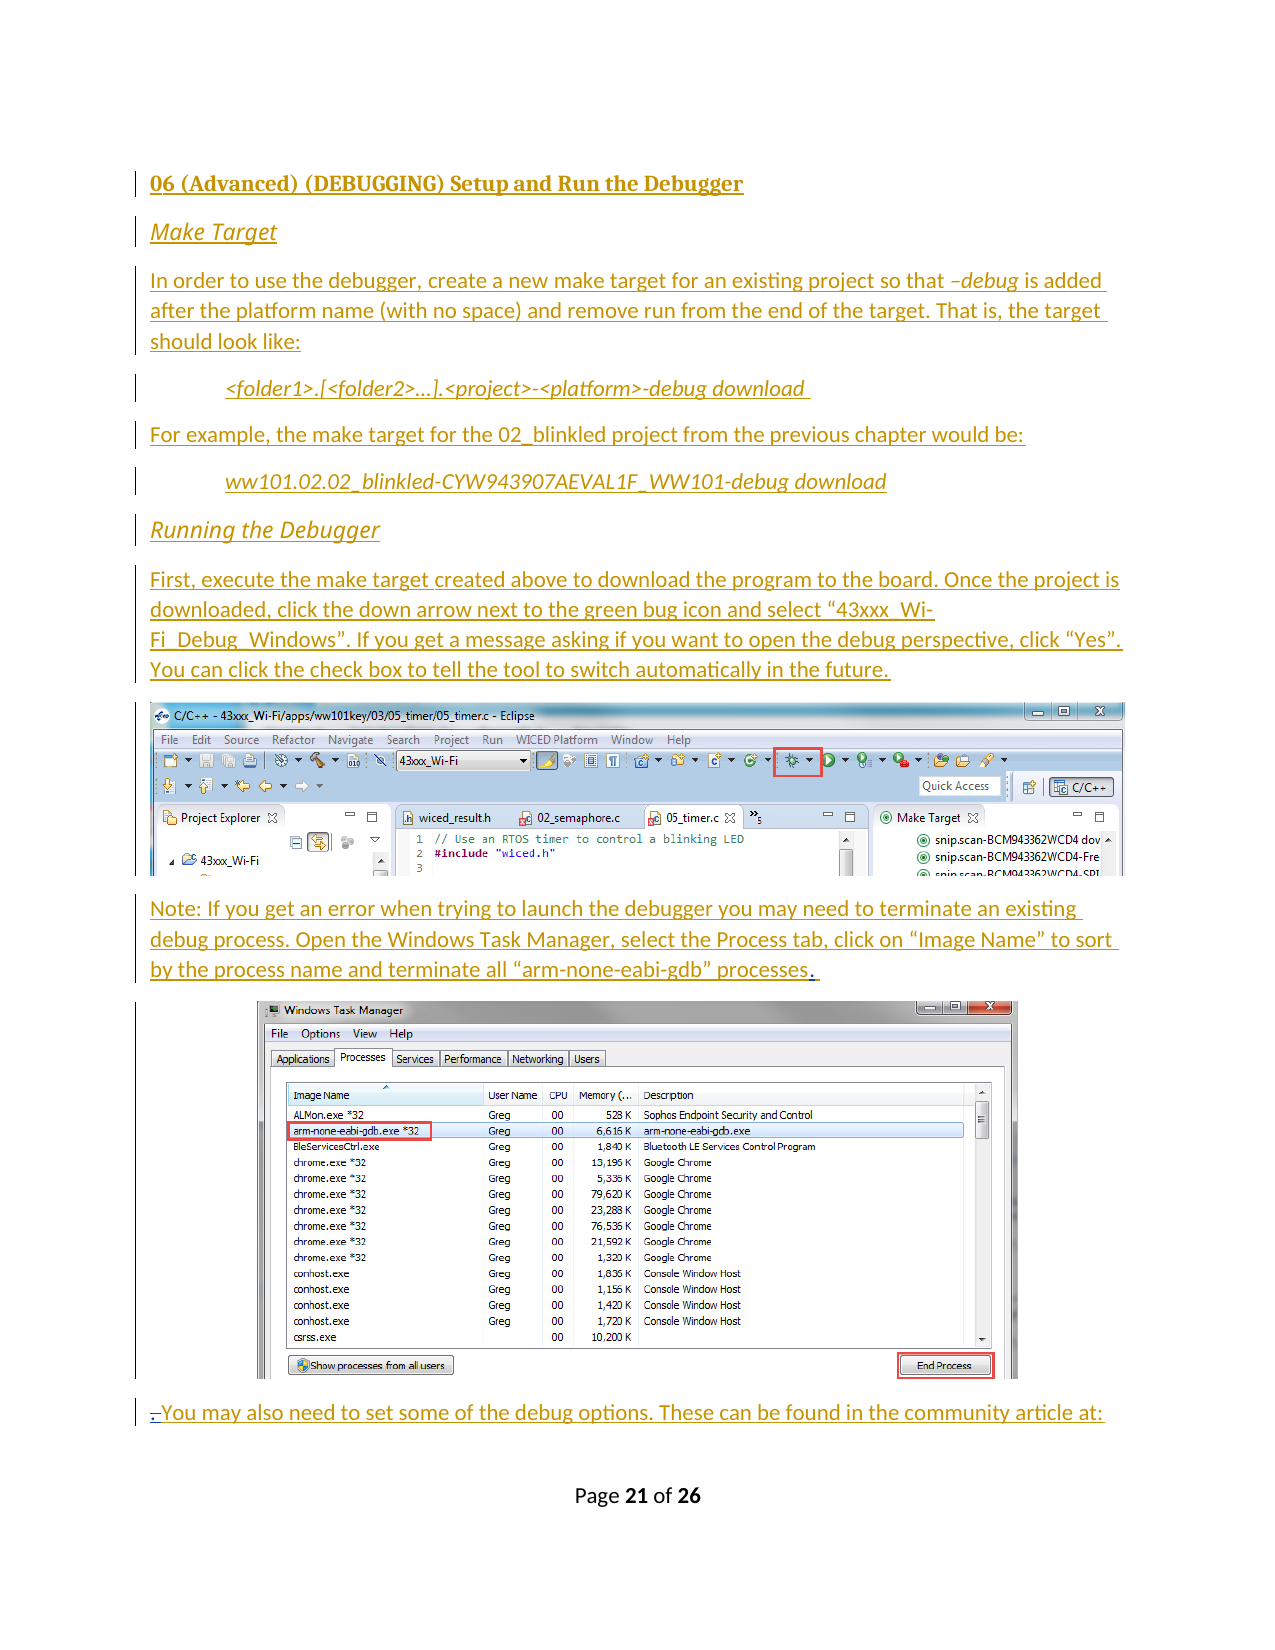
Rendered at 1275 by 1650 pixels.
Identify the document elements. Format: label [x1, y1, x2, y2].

picture [150, 702, 1125, 876]
picture [257, 1001, 1018, 1379]
